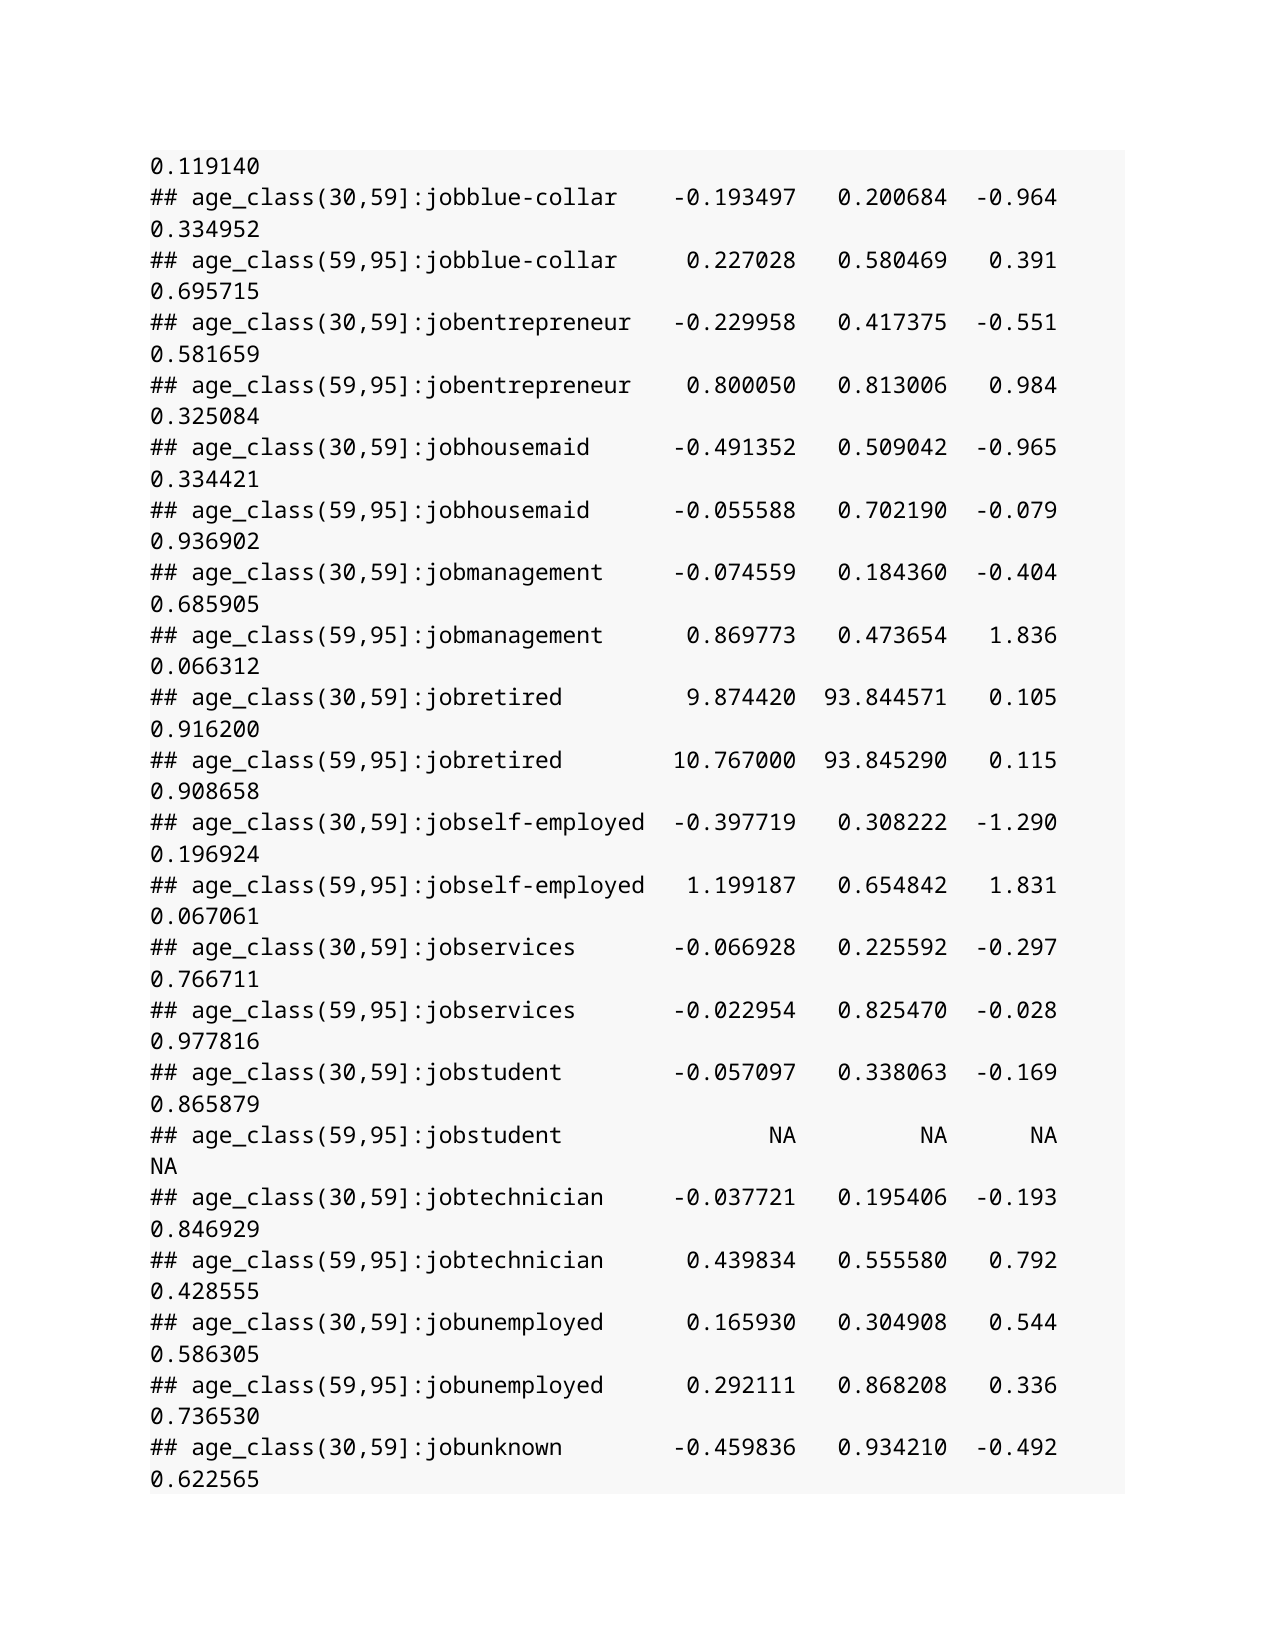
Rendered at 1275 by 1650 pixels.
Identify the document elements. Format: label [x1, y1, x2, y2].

text [150, 150, 1125, 1494]
